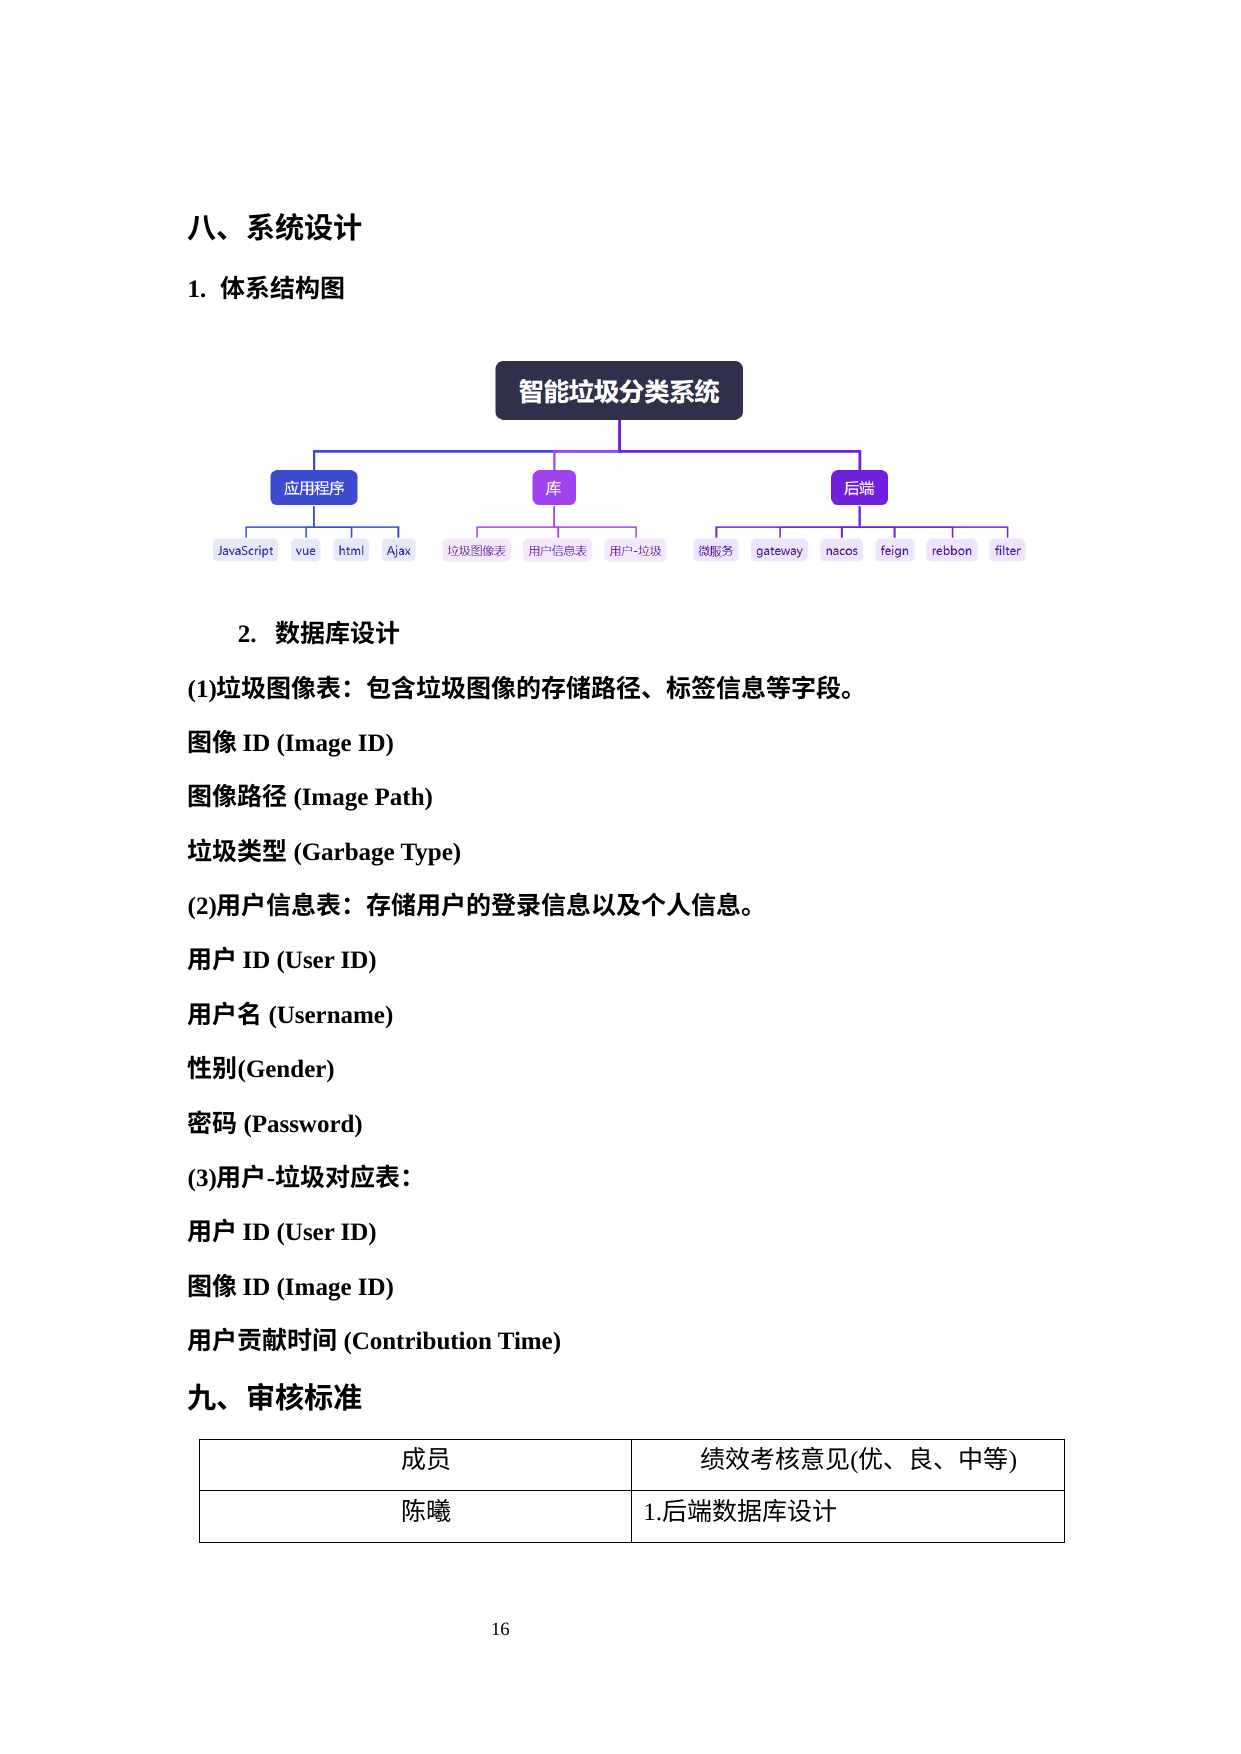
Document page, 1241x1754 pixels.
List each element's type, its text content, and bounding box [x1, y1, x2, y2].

list 数据库设计 [187, 614, 1053, 650]
list 用户贡献时间 (Contribution Time) [187, 1321, 1053, 1357]
list 密码 (Password) [187, 1103, 1053, 1139]
list 用户名 (Username) [187, 994, 1053, 1031]
list 用户ID (User ID) [187, 1212, 1053, 1248]
list 用户ID (User ID) [187, 940, 1053, 976]
list 八、系统设计 [187, 205, 1053, 247]
list 图像路径 (Image Path) [187, 777, 1053, 813]
list 性别(Gender) [187, 1049, 1053, 1085]
table_cell 陈曦 [200, 1491, 631, 1542]
list 图像ID (Image ID) [187, 1266, 1053, 1302]
table_header 绩效考核意见(优、良、中等) [632, 1440, 1064, 1490]
list (3)用户-垃圾对应表： [187, 1157, 1053, 1194]
list 九、审核标准 [187, 1375, 1053, 1417]
list 图像ID (Image ID) [187, 722, 1053, 759]
list (1)垃圾图像表：包含垃圾图像的存储路径、标签信息等字段。 [187, 668, 1053, 704]
picture [187, 322, 1053, 600]
list 体系结构图 [187, 268, 1053, 305]
list (2)用户信息表：存储用户的登录信息以及个人信息。 [187, 886, 1053, 922]
list 垃圾类型 (Garbage Type) [187, 831, 1053, 867]
table_header 成员 [200, 1440, 631, 1490]
table_cell 1.后端数据库设计 2.模块架构 3.系统安全性 4.代码可读性 [632, 1491, 1064, 1542]
